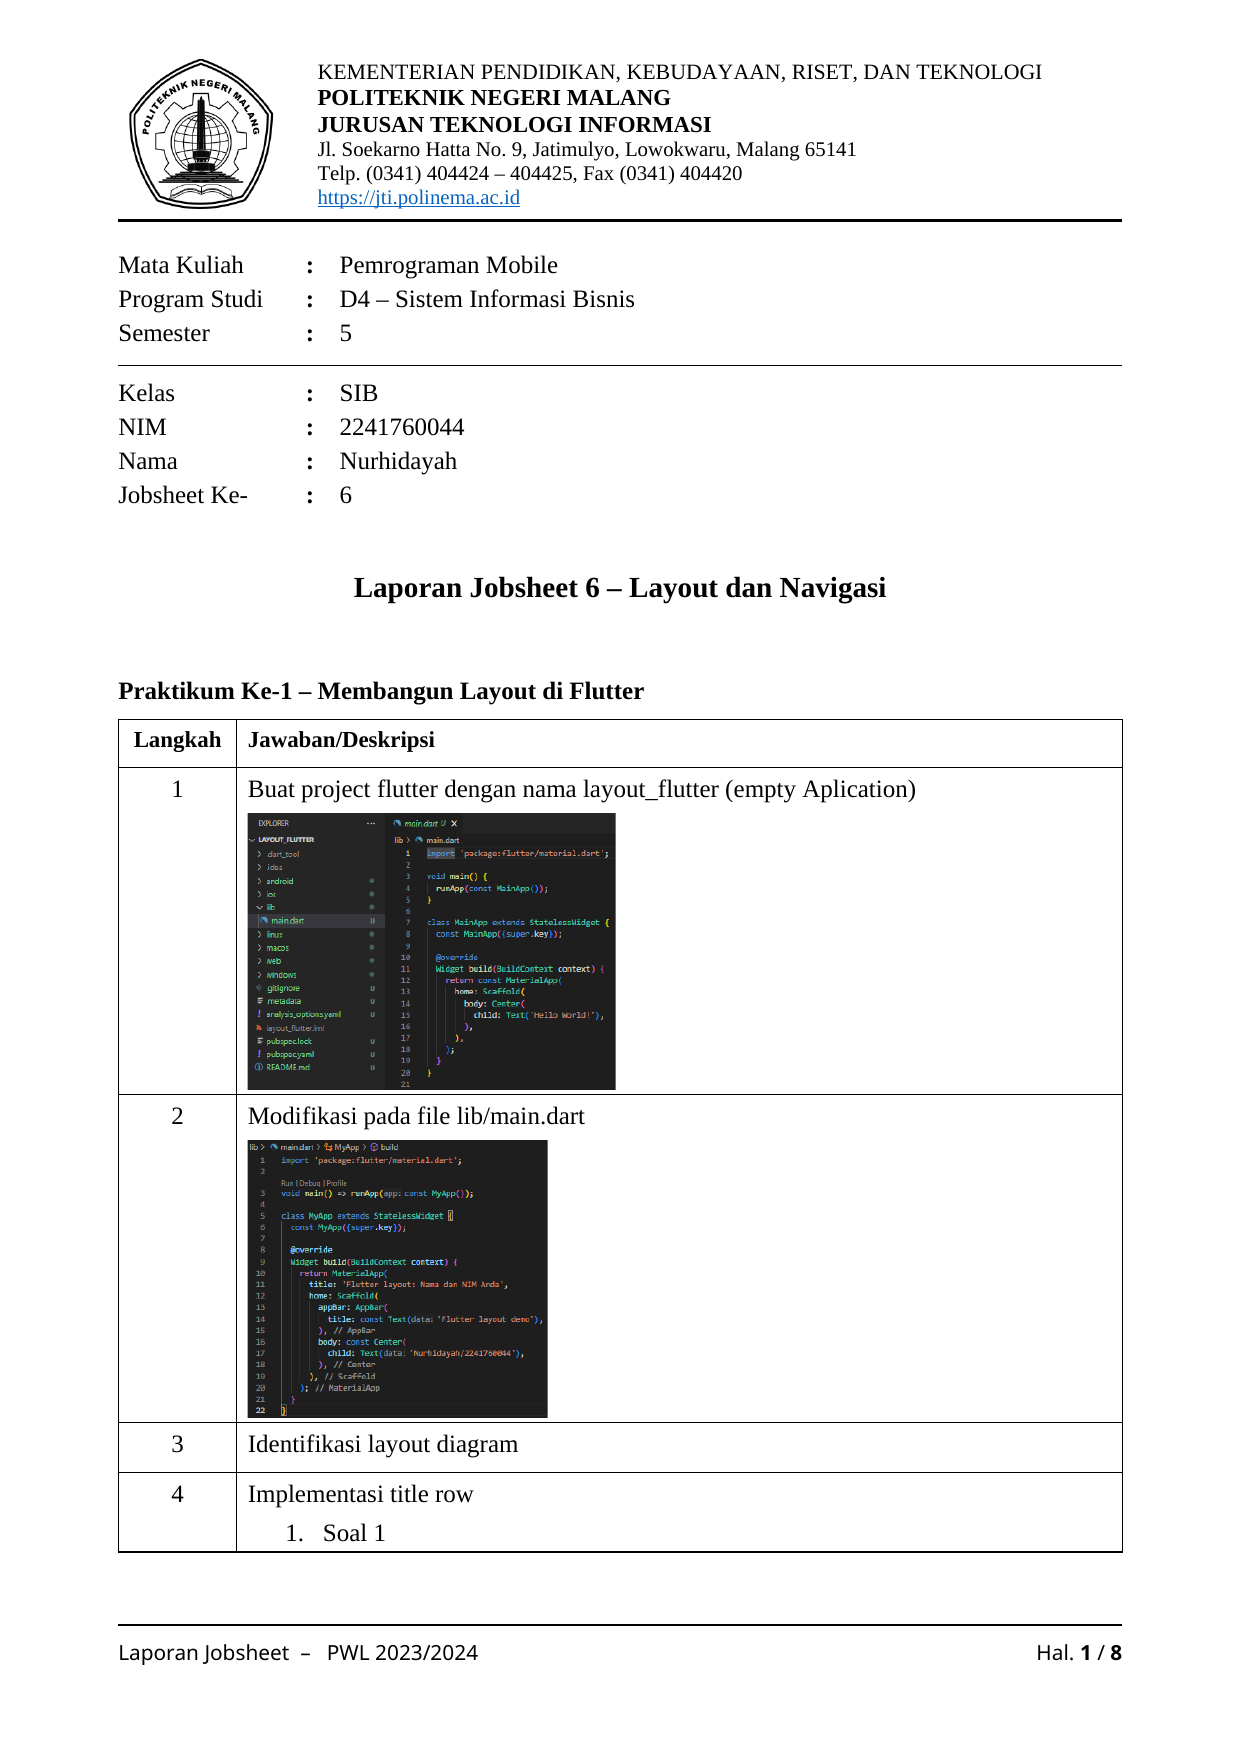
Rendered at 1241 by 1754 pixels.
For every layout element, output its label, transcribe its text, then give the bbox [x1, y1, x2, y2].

table_cell : [306, 446, 339, 480]
table_cell Identifikasi layout diagram [237, 1423, 1122, 1472]
table_header Langkah [119, 720, 236, 767]
table_cell 2241760044 [339, 412, 1122, 446]
table_cell 2 [119, 1095, 236, 1422]
text Laporan Jobsheet 6 – Layout dan Navigasi [118, 570, 1122, 603]
table_cell Nurhidayah [339, 446, 1122, 480]
table_cell 6 [339, 480, 1122, 514]
table_cell Kelas [118, 366, 306, 412]
table_cell : [306, 412, 339, 446]
table_cell 5 [339, 318, 1122, 365]
table_cell D4 – Sistem Informasi Bisnis [339, 284, 1122, 318]
table_cell 1 [119, 768, 236, 1094]
table_cell Buat project flutter dengan nama layout_flutter (empty Aplication) [237, 768, 1122, 1094]
table_cell Nama [118, 446, 306, 480]
table_cell Modifikasi pada file lib/main.dart [237, 1095, 1122, 1422]
table_cell : [306, 480, 339, 514]
picture [247, 813, 616, 1090]
table_header : [306, 250, 339, 284]
picture [129, 59, 275, 209]
table_cell Program Studi [118, 284, 306, 318]
table_cell 4 [119, 1473, 236, 1551]
text Praktikum Ke-1 – Membangun Layout di Flutter [118, 676, 1122, 704]
table_cell 3 [119, 1423, 236, 1472]
table_cell Implementasi title row Soal 1 Soal 2 Soal 3 [237, 1473, 1122, 1551]
table_cell Jobsheet Ke- [118, 480, 306, 514]
table_header Jawaban/Deskripsi [237, 720, 1122, 767]
table_cell NIM [118, 412, 306, 446]
table_header Mata Kuliah [118, 250, 306, 284]
table_cell : [306, 366, 339, 412]
picture [247, 1140, 548, 1418]
table_cell : [306, 318, 339, 365]
table_header Pemrograman Mobile [339, 250, 1122, 284]
table_cell Semester [118, 318, 306, 365]
table_cell : [306, 284, 339, 318]
table_cell SIB [339, 366, 1122, 412]
